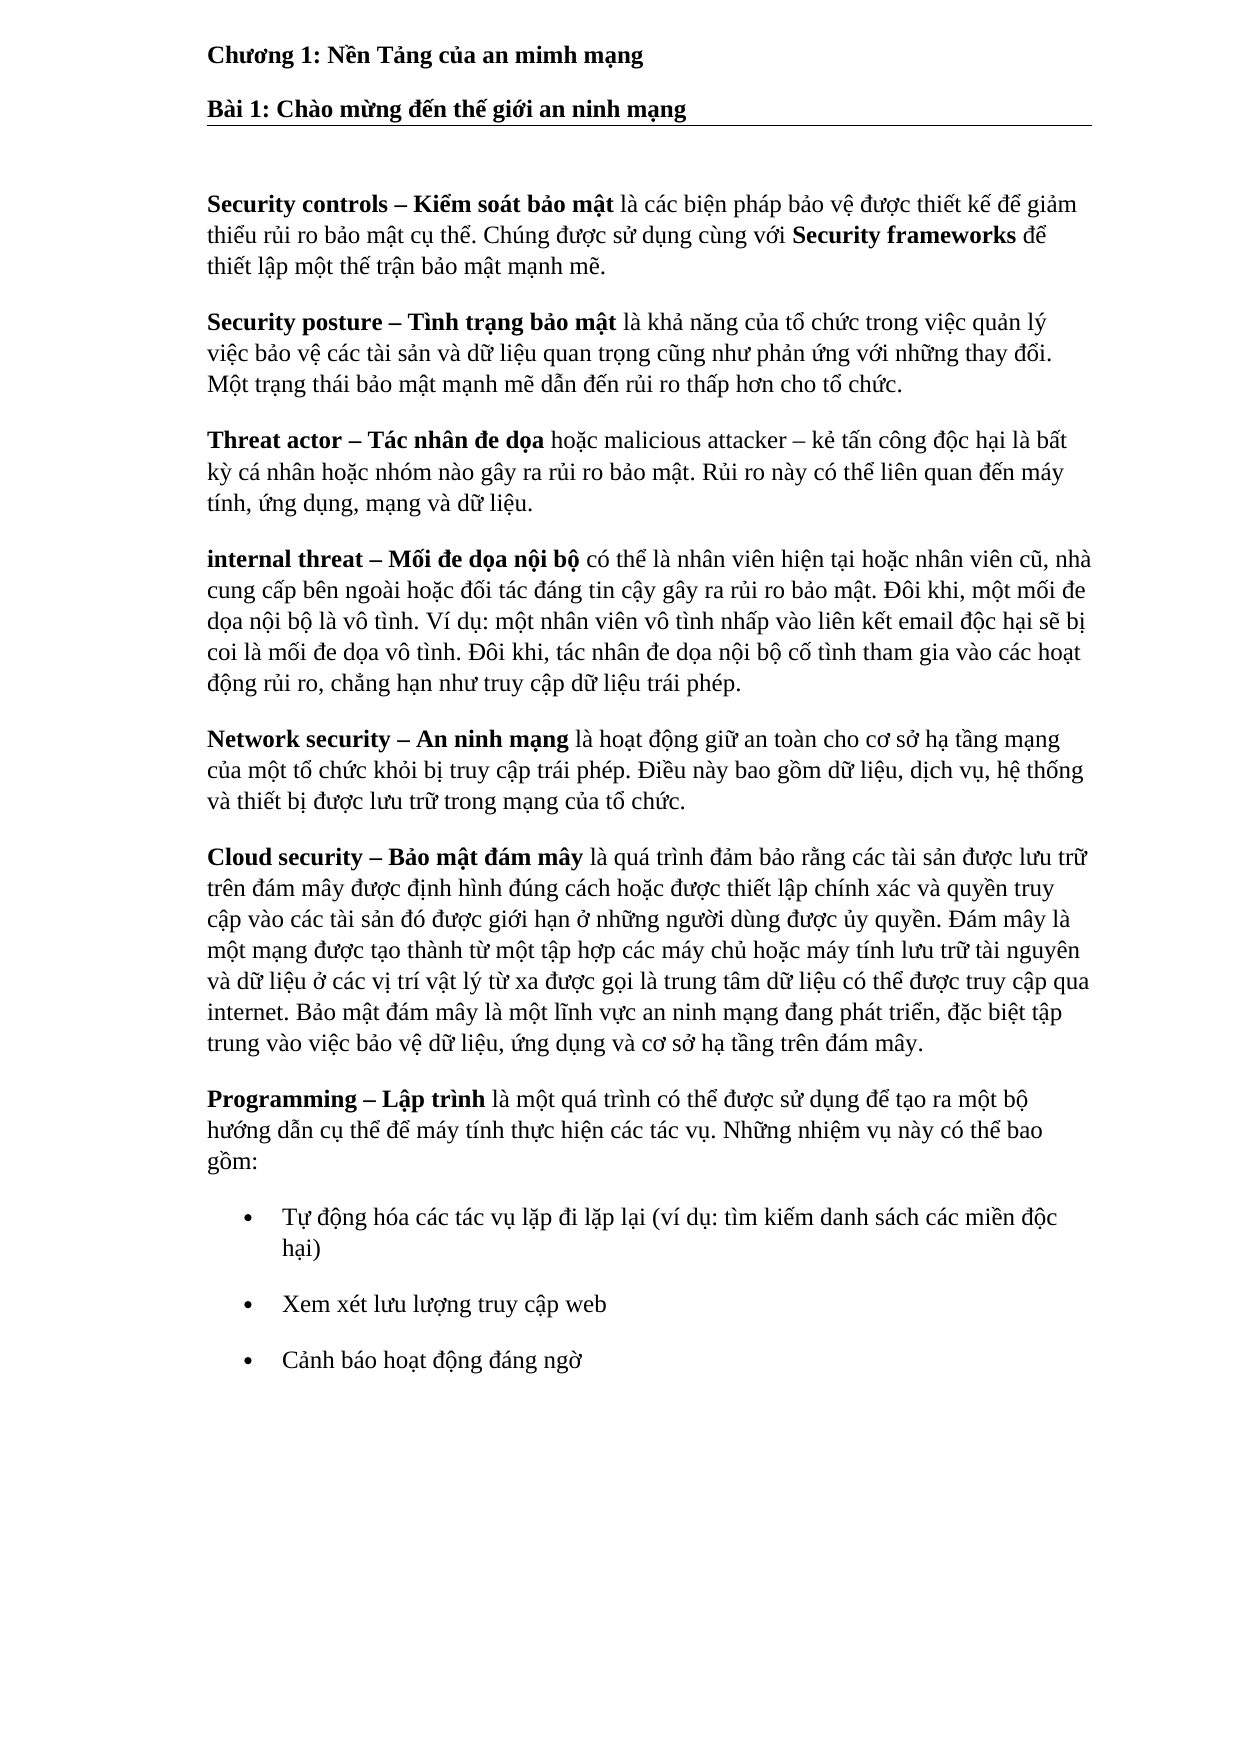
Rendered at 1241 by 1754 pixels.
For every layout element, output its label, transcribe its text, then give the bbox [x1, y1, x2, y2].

text Cloud security – Bảo mật đám mây là quá trình đảm bảo rằng các tài sản được lưu trữ trên đám mây được định hình đúng cách hoặc được thiết lập chính xác và quyền truy cập vào các tài sản đó được giới hạn ở những người dùng được ủy quyền. Đám mây là một mạng được tạo thành từ một tập hợp các máy chủ hoặc máy tính lưu trữ tài nguyên và dữ liệu ở các vị trí vật lý từ xa được gọi là trung tâm dữ liệu có thể được truy cập qua internet. Bảo mật đám mây là một lĩnh vực an ninh mạng đang phát triển, đặc biệt tập trung vào việc bảo vệ dữ liệu, ứng dụng và cơ sở hạ tầng trên đám mây. [207, 842, 1092, 1057]
text Threat actor – Tác nhân đe dọa hoặc malicious attacker – kẻ tấn công độc hại là bất kỳ cá nhân hoặc nhóm nào gây ra rủi ro bảo mật. Rủi ro này có thể liên quan đến máy tính, ứng dụng, mạng và dữ liệu. [207, 426, 1092, 516]
list Cảnh báo hoạt động đáng ngờ [244, 1346, 1092, 1374]
text internal threat – Mối đe dọa nội bộ có thể là nhân viên hiện tại hoặc nhân viên cũ, nhà cung cấp bên ngoài hoặc đối tác đáng tin cậy gây ra rủi ro bảo mật. Đôi khi, một mối đe dọa nội bộ là vô tình. Ví dụ: một nhân viên vô tình nhấp vào liên kết email độc hại sẽ bị coi là mối đe dọa vô tình. Đôi khi, tác nhân đe dọa nội bộ cố tình tham gia vào các hoạt động rủi ro, chẳng hạn như truy cập dữ liệu trái phép. [207, 544, 1092, 697]
text Security posture – Tình trạng bảo mật là khả năng của tổ chức trong việc quản lý việc bảo vệ các tài sản và dữ liệu quan trọng cũng như phản ứng với những thay đổi. Một trạng thái bảo mật mạnh mẽ dẫn đến rủi ro thấp hơn cho tổ chức. [207, 307, 1092, 398]
list Xem xét lưu lượng truy cập web [244, 1289, 1092, 1318]
text Security controls – Kiểm soát bảo mật là các biện pháp bảo vệ được thiết kế để giảm thiểu rủi ro bảo mật cụ thể. Chúng được sử dụng cùng với Security frameworks để thiết lập một thế trận bảo mật mạnh mẽ. [207, 189, 1092, 280]
list Tự động hóa các tác vụ lặp đi lặp lại (ví dụ: tìm kiếm danh sách các miền độc hại) [244, 1202, 1092, 1262]
text Network security – An ninh mạng là hoạt động giữ an toàn cho cơ sở hạ tầng mạng của một tổ chức khỏi bị truy cập trái phép. Điều này bao gồm dữ liệu, dịch vụ, hệ thống và thiết bị được lưu trữ trong mạng của tổ chức. [207, 724, 1092, 815]
text Programming – Lập trình là một quá trình có thể được sử dụng để tạo ra một bộ hướng dẫn cụ thể để máy tính thực hiện các tác vụ. Những nhiệm vụ này có thể bao gồm: [207, 1084, 1092, 1175]
